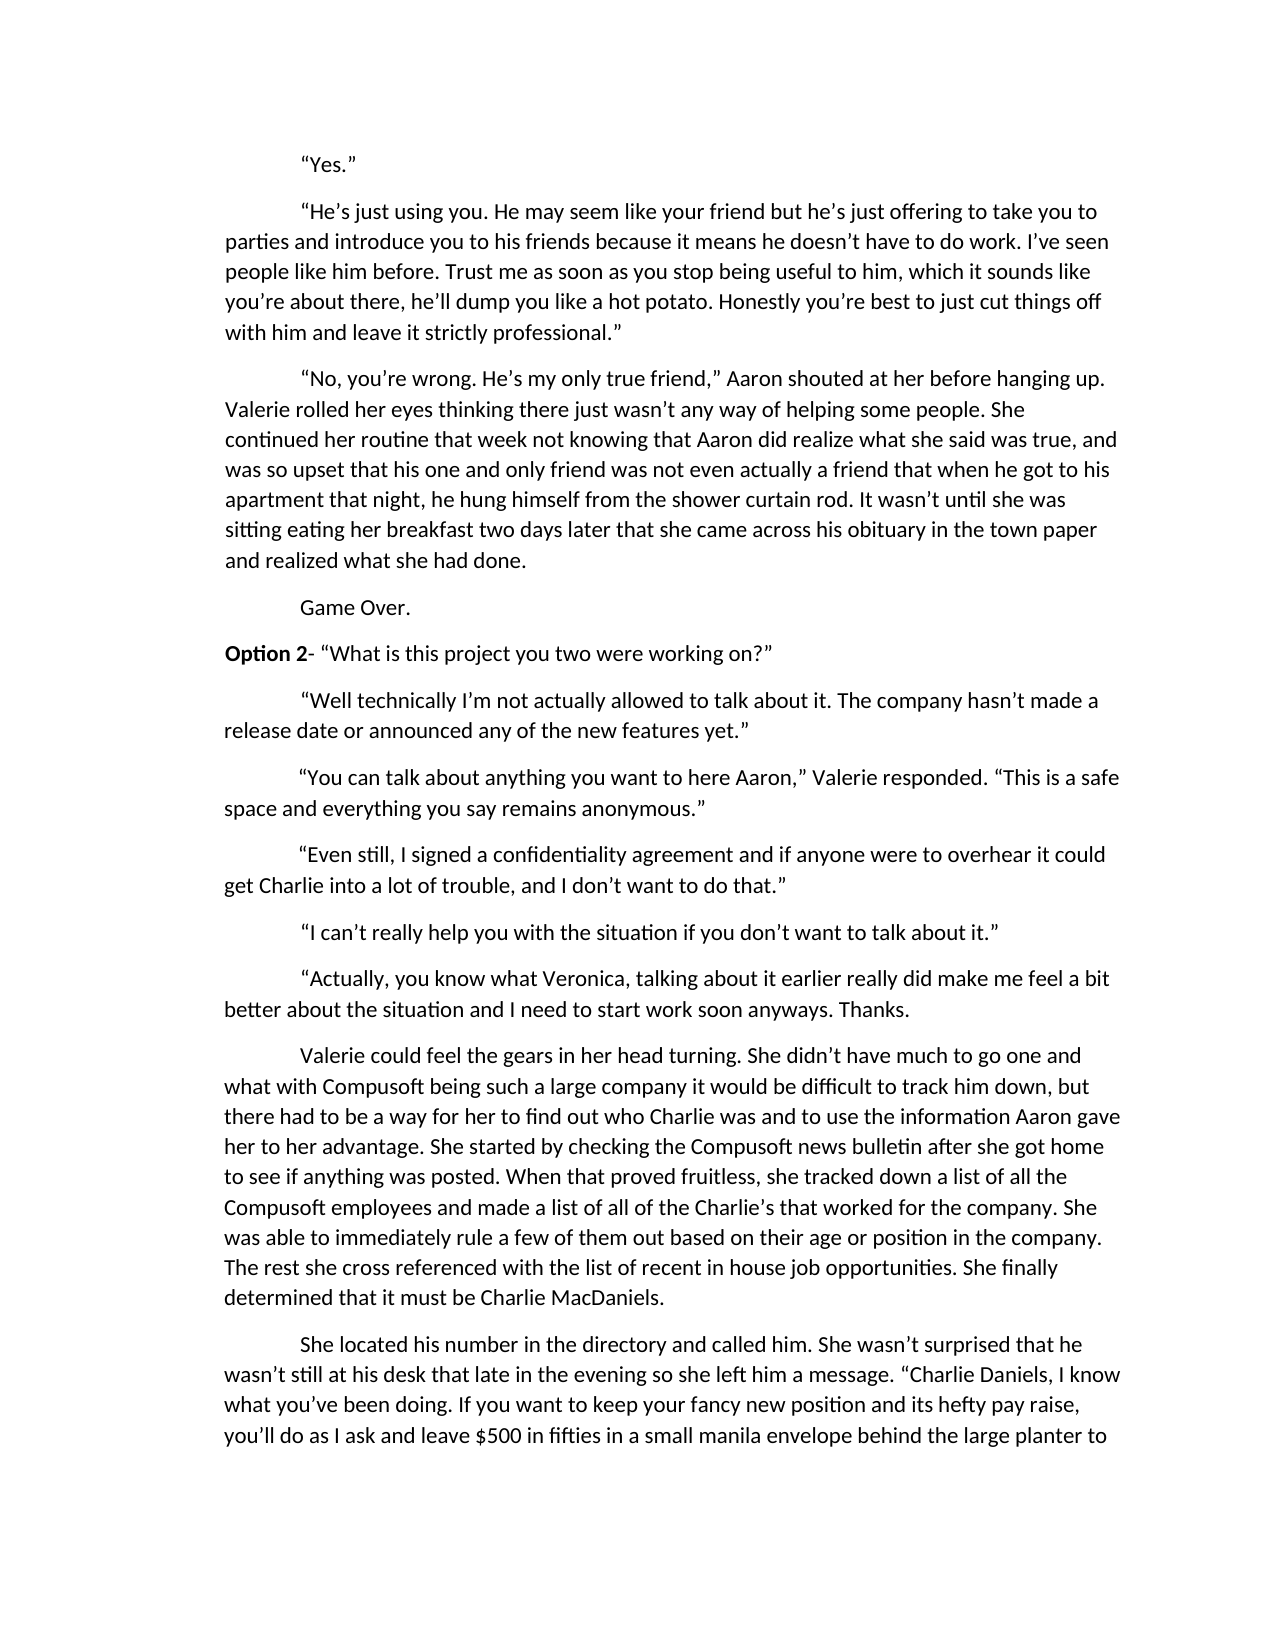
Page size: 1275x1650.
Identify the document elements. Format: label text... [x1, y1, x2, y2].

text Game Over. [225, 593, 1125, 621]
text “Actually, you know what Veronica, talking about it earlier really did make me feel a bit better about the situation and I need to start work soon anyways. Thanks. [224, 964, 1125, 1023]
text “No, you’re wrong. He’s my only true friend,” Aaron shouted at her before hanging up. Valerie rolled her eyes thinking there just wasn’t any way of helping some people. She continued her routine that week not knowing that Aaron did realize what she said was true, and was so upset that his one and only friend was not even actually a friend that when he got to his apartment that night, he hung himself from the shower curtain rod. It wasn’t until she was sitting eating her breakfast two days later that she came across his obituary in the town paper and realized what she had done. [225, 364, 1125, 574]
text Valerie could feel the gears in her head turning. She didn’t have much to go one and what with Compusoft being such a large company it would be difficult to track him down, but there had to be a way for her to find out who Charlie was and to use the information Aaron gave her to her advantage. She started by checking the Compusoft news bulletin after she got home to see if anything was posted. When that proved fruitless, she tracked down a list of all the Compusoft employees and made a list of all of the Charlie’s that worked for the company. She was able to immediately rule a few of them out based on their age or position in the company. The rest she cross referenced with the list of recent in house job opportunities. She finally determined that it must be Charlie MacDaniels. [224, 1042, 1125, 1311]
text “Yes.” [225, 150, 1125, 178]
text Option 2- “What is this project you two were working on?” [150, 639, 1125, 668]
text “You can talk about anything you want to here Aaron,” Valerie responded. “This is a safe space and everything you say remains anonymous.” [224, 763, 1125, 822]
text “He’s just using you. He may seem like your friend but he’s just offering to take you to parties and introduce you to his friends because it means he doesn’t have to do work. I’ve seen people like him before. Trust me as soon as you stop being useful to him, which it sounds like you’re about there, he’ll dump you like a hot potato. Honestly you’re best to just cut things off with him and leave it strictly professional.” [225, 197, 1125, 346]
text “I can’t really help you with the situation if you don’t want to talk about it.” [150, 918, 1125, 946]
text “Well technically I’m not actually allowed to talk about it. The company hasn’t made a release date or announced any of the new features yet.” [224, 686, 1125, 745]
text “Even still, I signed a confidentiality agreement and if anyone were to overhear it could get Charlie into a lot of trouble, and I don’t want to do that.” [224, 841, 1125, 899]
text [224, 1330, 1125, 1449]
